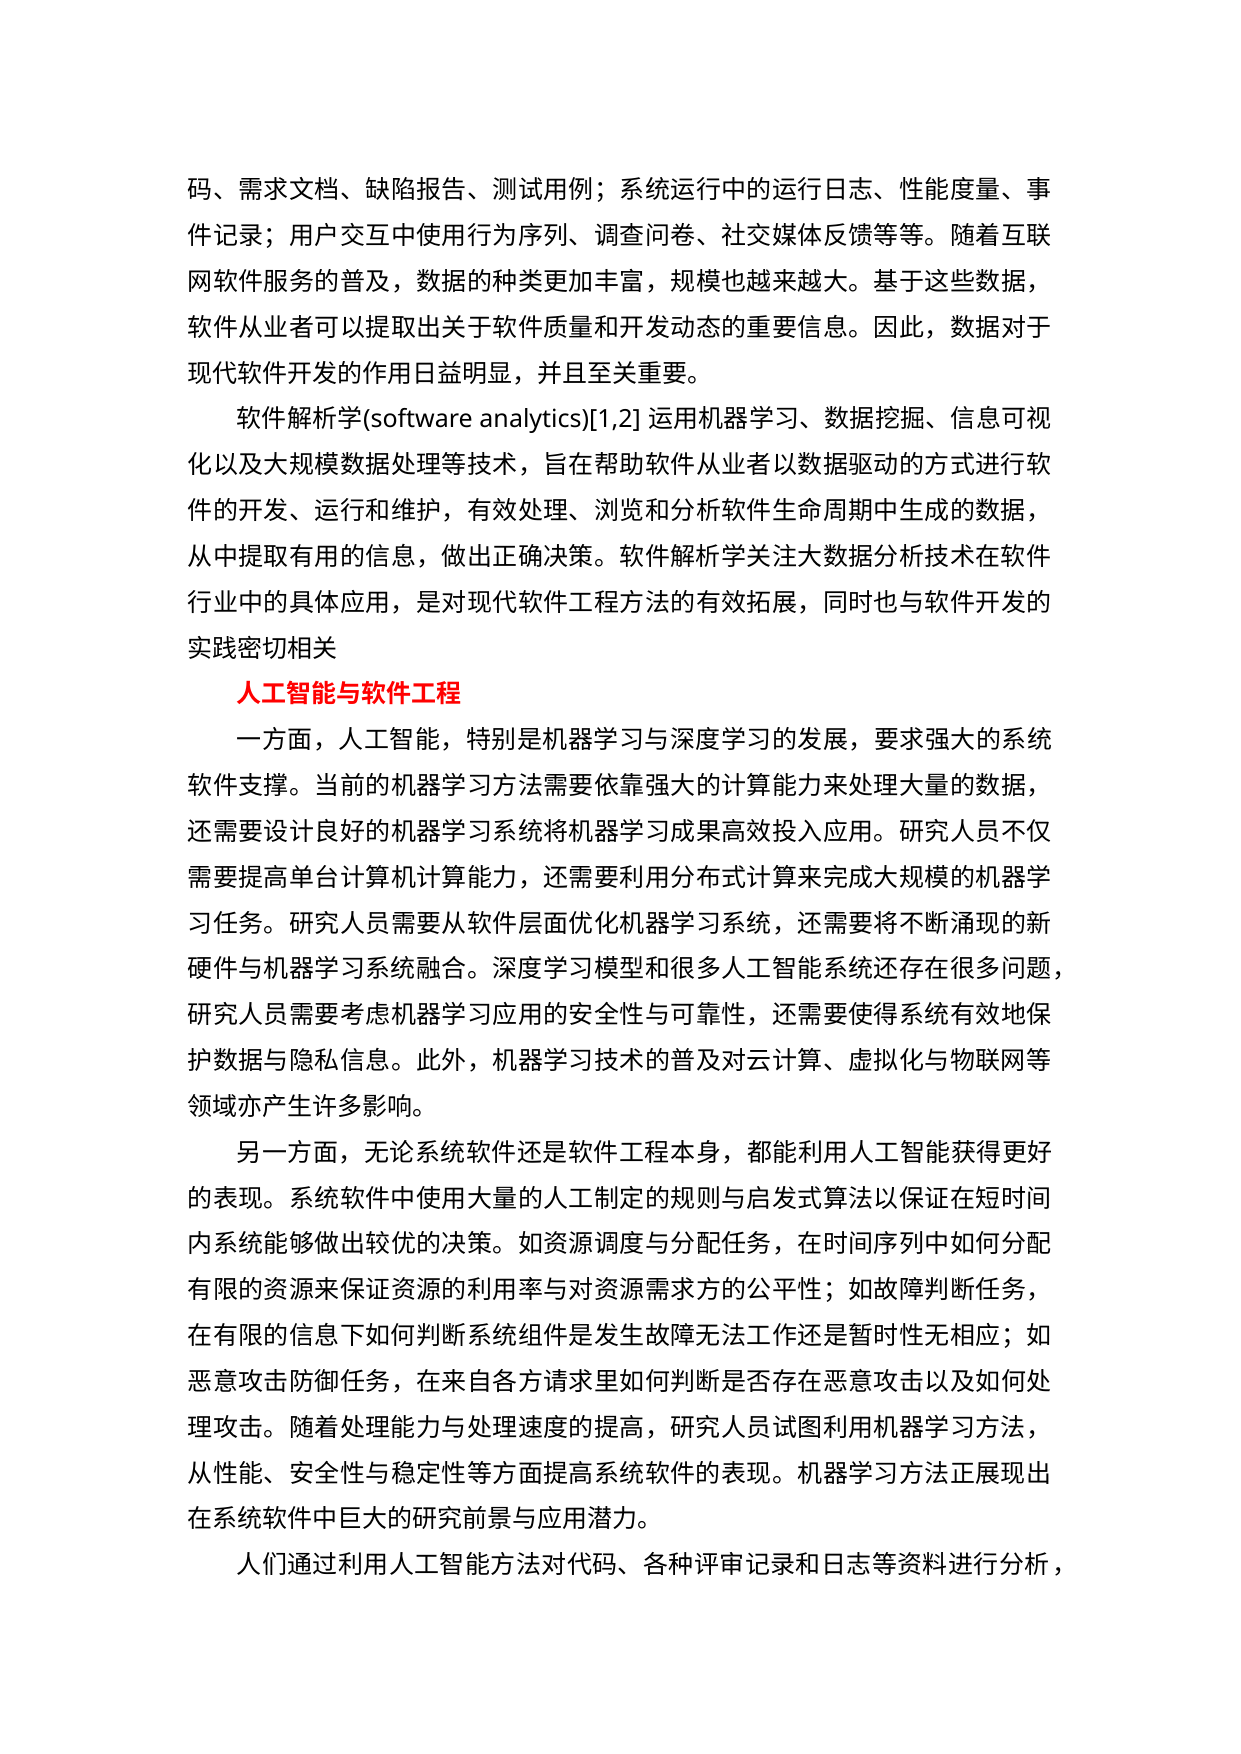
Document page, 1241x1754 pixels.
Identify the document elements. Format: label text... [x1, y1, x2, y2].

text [187, 162, 1053, 391]
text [187, 1537, 1053, 1583]
text 一方面，人工智能，特别是机器学习与深度学习的发展，要求强大的系统软件支撑。当前的机器学习方法需要依靠强大的计算能力来处理大量的数据，还需要设计良好的机器学习系统将机器学习成果高效投入应用。研究人员不仅需要提高单台计算机计算能力，还需要利用分布式计算来完成大规模的机器学习任务。研究人员需要从软件层面优化机器学习系统，还需要将不断涌现的新硬件与机器学习系统融合。深度学习模型和很多人工智能系统还存在很多问题，研究人员需要考虑机器学习应用的安全性与可靠性，还需要使得系统有效地保护数据与隐私信息。此外，机器学习技术的普及对云计算、虚拟化与物联网等领域亦产生许多影响。 [187, 712, 1053, 1124]
text 软件解析学(software analytics)[1,2] 运用机器学习、数据挖掘、信息可视化以及大规模数据处理等技术，旨在帮助软件从业者以数据驱动的方式进行软件的开发、运行和维护，有效处理、浏览和分析软件生命周期中生成的数据，从中提取有用的信息，做出正确决策。软件解析学关注大数据分析技术在软件行业中的具体应用，是对现代软件工程方法的有效拓展，同时也与软件开发的实践密切相关 [187, 391, 1053, 666]
text 人工智能与软件工程 [187, 666, 1053, 712]
text 另一方面，无论系统软件还是软件工程本身，都能利用人工智能获得更好的表现。系统软件中使用大量的人工制定的规则与启发式算法以保证在短时间内系统能够做出较优的决策。如资源调度与分配任务，在时间序列中如何分配有限的资源来保证资源的利用率与对资源需求方的公平性；如故障判断任务，在有限的信息下如何判断系统组件是发生故障无法工作还是暂时性无相应；如恶意攻击防御任务，在来自各方请求里如何判断是否存在恶意攻击以及如何处理攻击。随着处理能力与处理速度的提高，研究人员试图利用机器学习方法，从性能、安全性与稳定性等方面提高系统软件的表现。机器学习方法正展现出在系统软件中巨大的研究前景与应用潜力。 [187, 1124, 1053, 1537]
